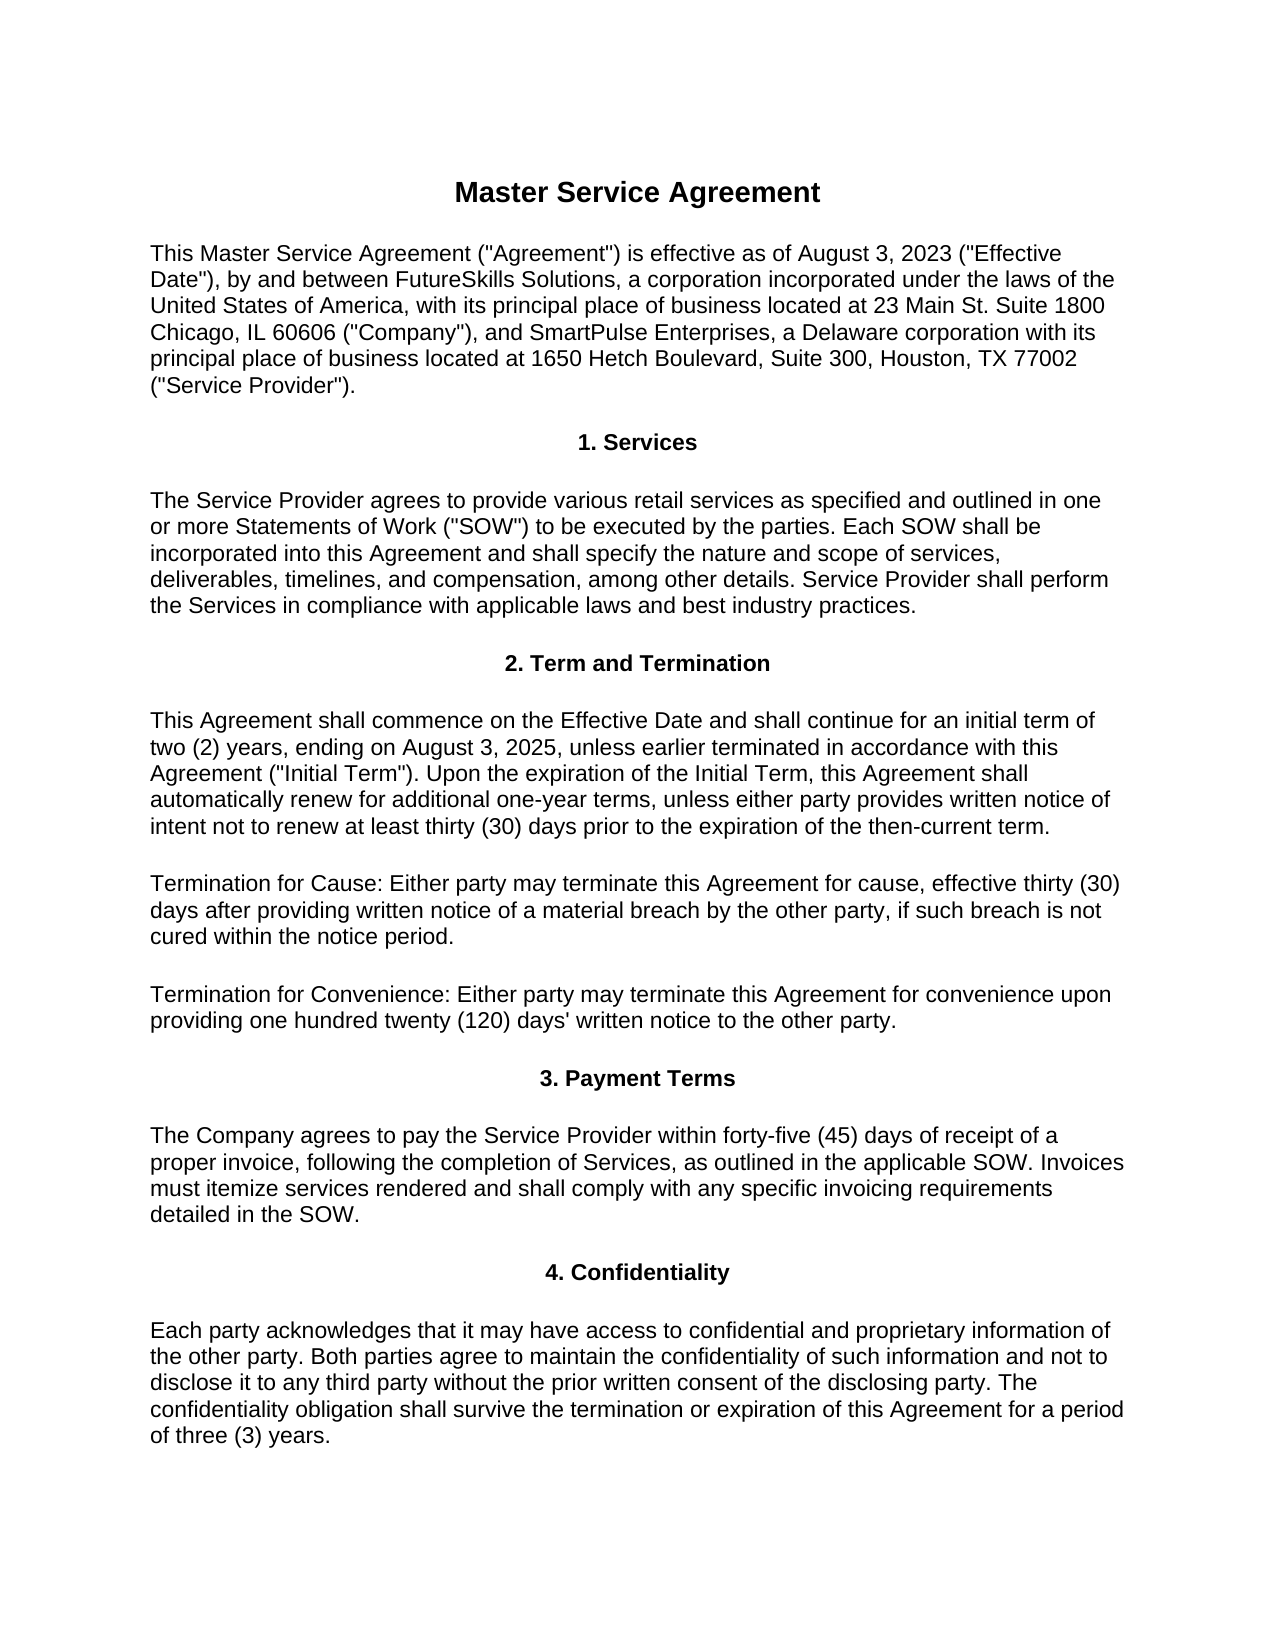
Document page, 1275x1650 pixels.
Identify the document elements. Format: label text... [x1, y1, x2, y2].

text Each party acknowledges that it may have access to confidential and proprietary information of the other party. Both parties agree to maintain the confidentiality of such information and not to disclose it to any third party without the prior written consent of the disclosing party. The confidentiality obligation shall survive the termination or expiration of this Agreement for a period of three (3) years. [150, 1317, 1125, 1448]
text This Master Service Agreement ("Agreement") is effective as of August 3, 2023 ("Effective Date"), by and between FutureSkills Solutions, a corporation incorporated under the laws of the United States of America, with its principal place of business located at 23 Main St. Suite 1800 Chicago, IL 60606 ("Company"), and SmartPulse Enterprises, a Delaware corporation with its principal place of business located at 1650 Hetch Boulevard, Suite 300, Houston, TX 77002 ("Service Provider"). [150, 240, 1125, 398]
subtitle 1. Services [150, 429, 1125, 456]
text This Agreement shall commence on the Effective Date and shall continue for an initial term of two (2) years, ending on August 3, 2025, unless earlier terminated in accordance with this Agreement ("Initial Term"). Upon the expiration of the Initial Term, this Agreement shall automatically renew for additional one-year terms, unless either party provides written notice of intent not to renew at least thirty (30) days prior to the expiration of the then-current term. [150, 707, 1125, 839]
text The Company agrees to pay the Service Provider within forty-five (45) days of receipt of a proper invoice, following the completion of Services, as outlined in the applicable SOW. Invoices must itemize services rendered and shall comply with any specific invoicing requirements detailed in the SOW. [150, 1122, 1125, 1228]
subtitle 3. Payment Terms [150, 1065, 1125, 1091]
text The Service Provider agrees to provide various retail services as specified and outlined in one or more Statements of Work ("SOW") to be executed by the parties. Each SOW shall be incorporated into this Agreement and shall specify the nature and scope of services, deliverables, timelines, and compensation, among other details. Service Provider shall perform the Services in compliance with applicable laws and best industry practices. [150, 487, 1125, 618]
subtitle 4. Confidentiality [150, 1259, 1125, 1285]
text Termination for Convenience: Either party may terminate this Agreement for convenience upon providing one hundred twenty (120) days' written notice to the other party. [150, 981, 1125, 1033]
subtitle 2. Term and Termination [150, 650, 1125, 676]
subtitle Master Service Agreement [150, 175, 1125, 208]
text Termination for Cause: Either party may terminate this Agreement for cause, effective thirty (30) days after providing written notice of a material breach by the other party, if such breach is not cured within the notice period. [150, 870, 1125, 949]
